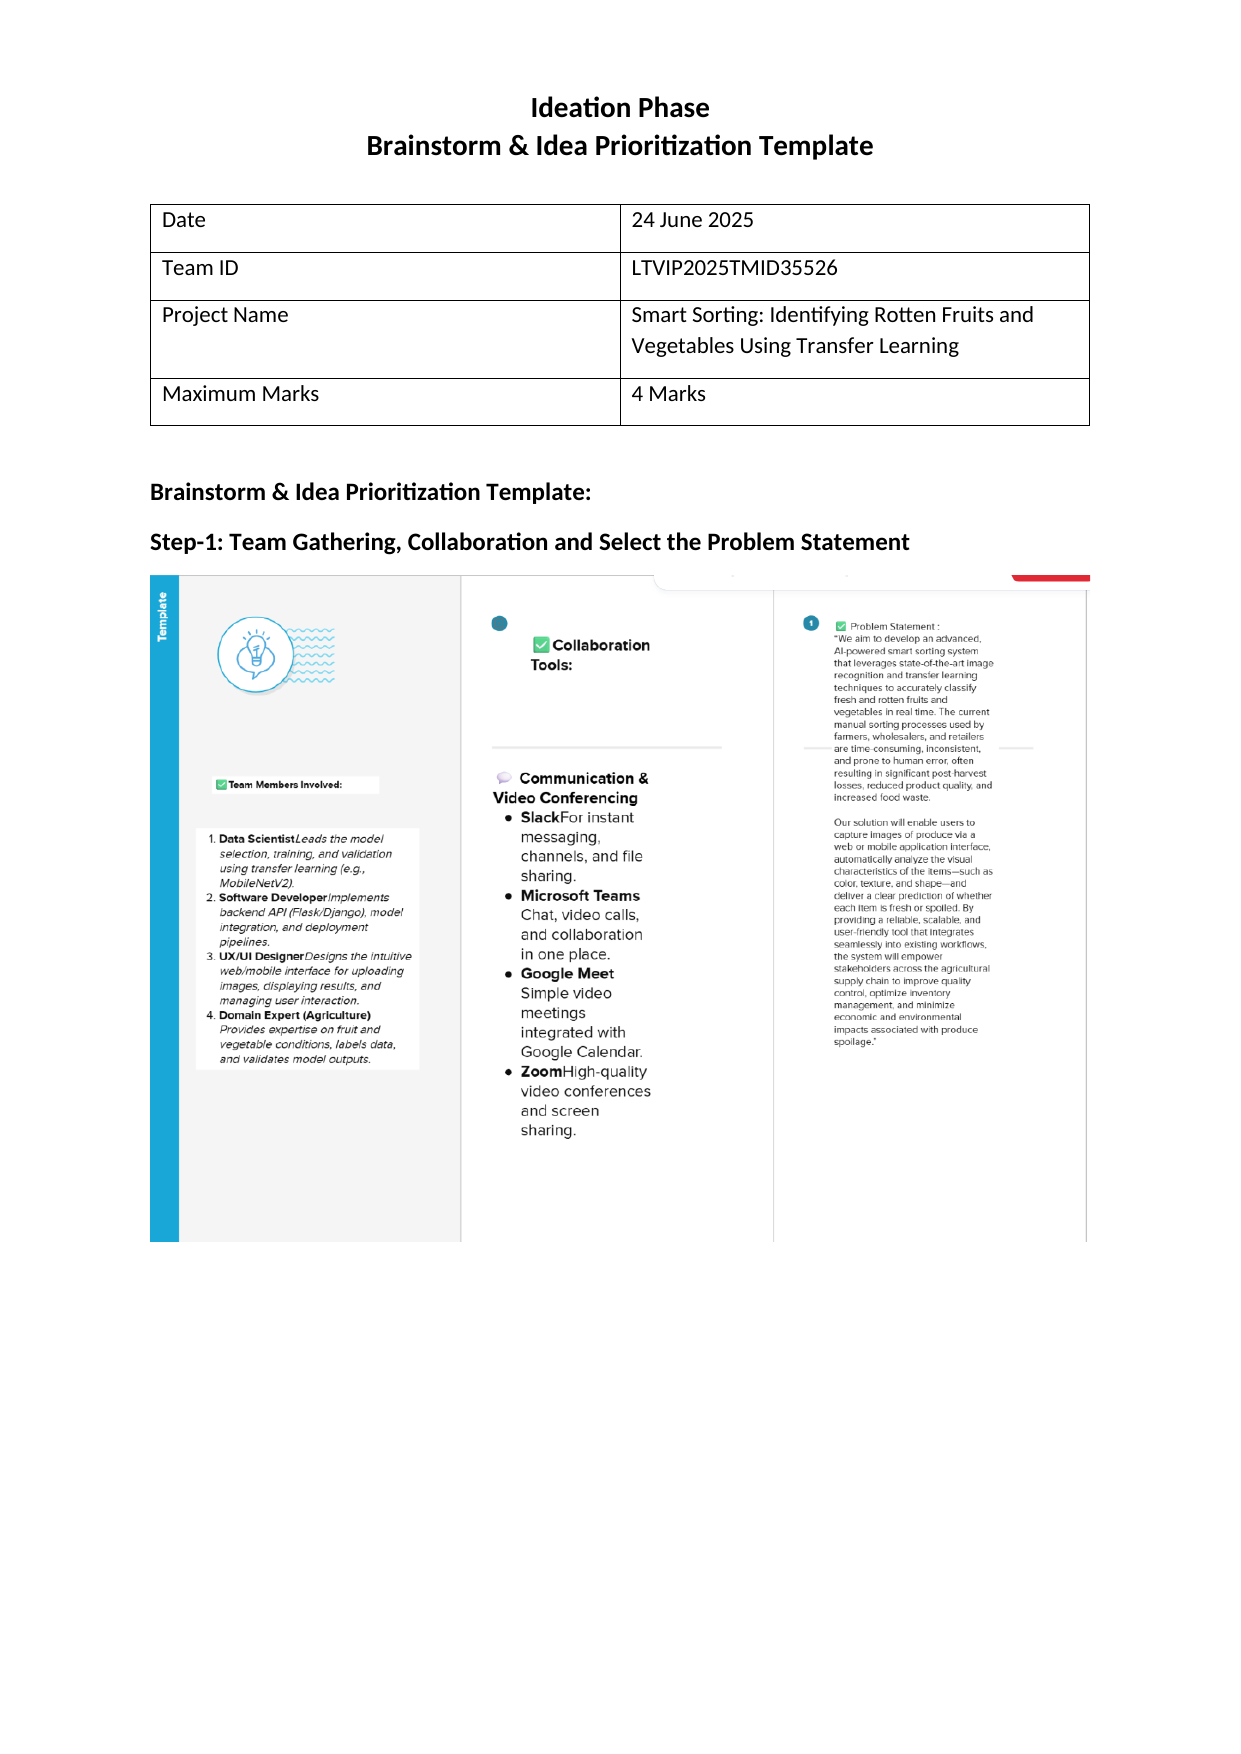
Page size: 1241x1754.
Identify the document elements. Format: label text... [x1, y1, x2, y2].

table_cell Team ID [151, 253, 620, 299]
picture [150, 575, 1091, 1242]
table_cell Smart Sorting: Identifying Rotten Fruits and Vegetables Using Transfer Learning [621, 301, 1089, 378]
table_header Date [151, 205, 620, 252]
table_header 24 June 2025 [621, 205, 1089, 252]
text Brainstorm & Idea Prioritization Template: [150, 476, 1090, 507]
table_cell 4 Marks [621, 379, 1089, 425]
table_cell LTVIP2025TMID35526 [621, 253, 1089, 299]
text Step-1: Team Gathering, Collaboration and Select the Problem Statement [150, 526, 1090, 556]
text Ideation Phase [150, 89, 1090, 124]
table_cell Project Name [151, 301, 620, 378]
text Brainstorm & Idea Prioritization Template [150, 127, 1090, 163]
table_cell Maximum Marks [151, 379, 620, 425]
